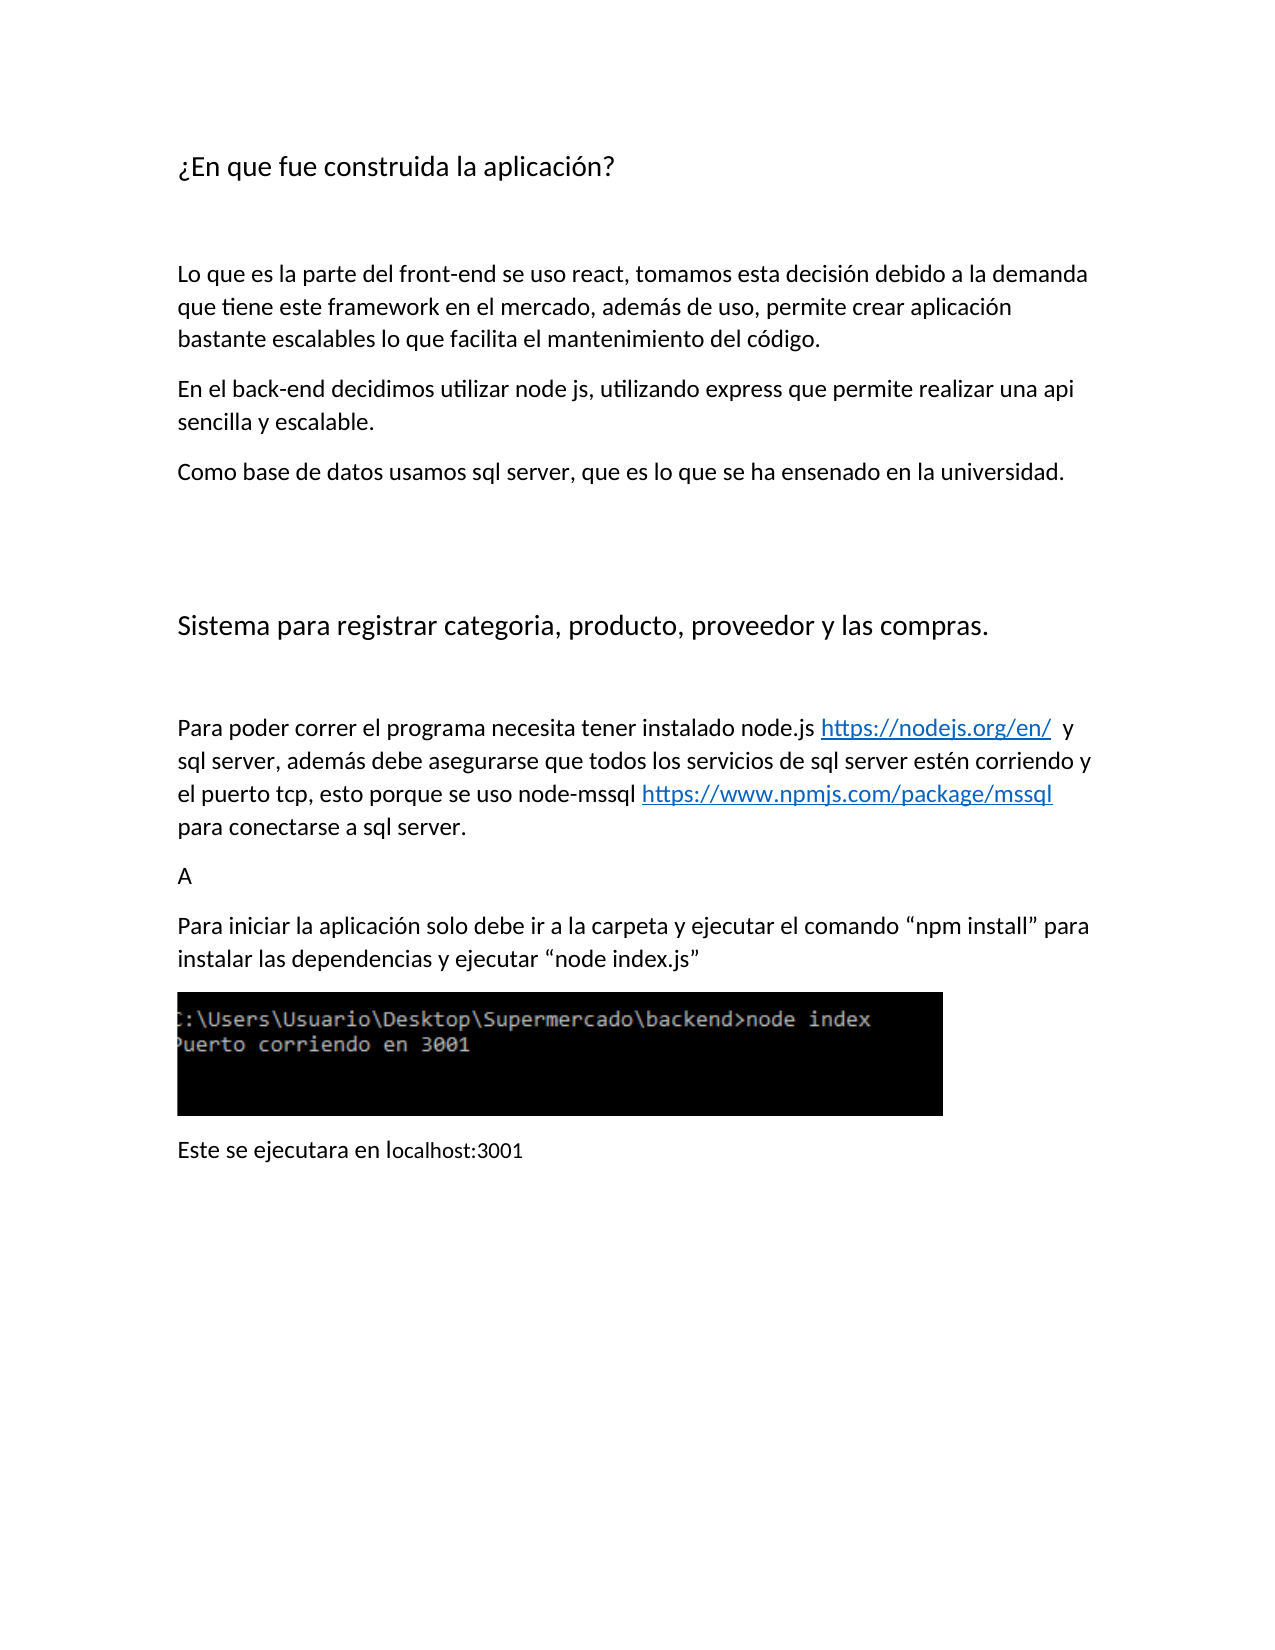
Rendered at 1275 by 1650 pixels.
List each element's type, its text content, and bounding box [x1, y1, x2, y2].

text ¿En que fue construida la aplicación? [177, 148, 1098, 183]
text Lo que es la parte del front-end se uso react, tomamos esta decisión debido a la demanda que tiene este framework en el mercado, además de uso, permite crear aplicación bastante escalables lo que facilita el mantenimiento del código. [177, 258, 1098, 354]
text A [177, 860, 1098, 891]
picture [177, 992, 943, 1116]
text Sistema para registrar categoria, producto, proveedor y las compras. [177, 607, 1098, 643]
text Este se ejecutara en localhost:3001 [177, 1135, 1098, 1165]
text Como base de datos usamos sql server, que es lo que se ha ensenado en la universidad. [177, 456, 1098, 486]
text Para iniciar la aplicación solo debe ir a la carpeta y ejecutar el comando “npm install” para instalar las dependencias y ejecutar “node index.js” [177, 910, 1098, 973]
text En el back-end decidimos utilizar node js, utilizando express que permite realizar una api sencilla y escalable. [177, 373, 1098, 437]
text Para poder correr el programa necesita tener instalado node.js https://nodejs.org/en/ y sql server, además debe asegurarse que todos los servicios de sql server estén corriendo y el puerto tcp, esto porque se uso node-mssql https://www.npmjs.com/package/mssql para conectarse a sql server. [177, 712, 1098, 841]
